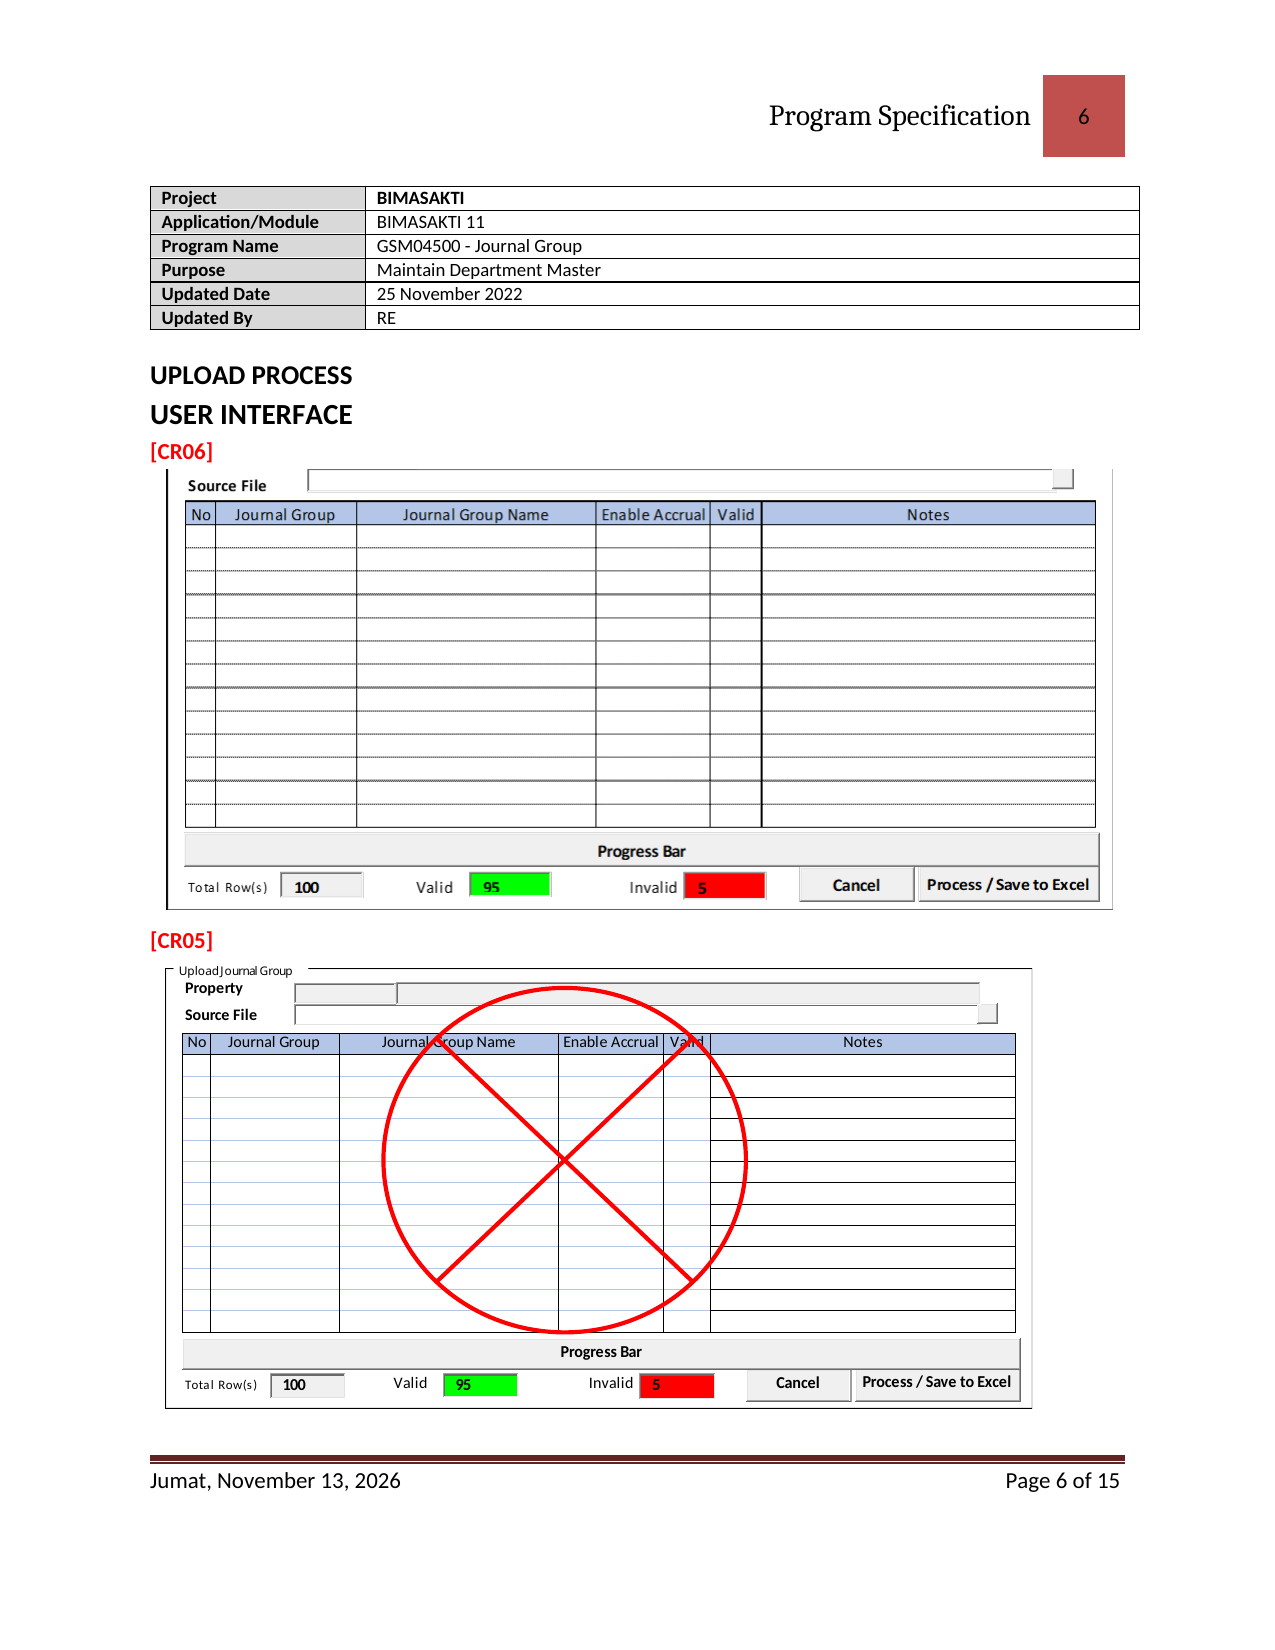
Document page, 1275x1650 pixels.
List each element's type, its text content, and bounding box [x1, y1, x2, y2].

picture [150, 469, 1125, 922]
text [CR06] [150, 437, 1125, 465]
subtitle USER INTERFACE [150, 396, 1125, 432]
text [CR05] [150, 926, 1125, 954]
subtitle UPLOAD PROCESS [150, 358, 1125, 391]
